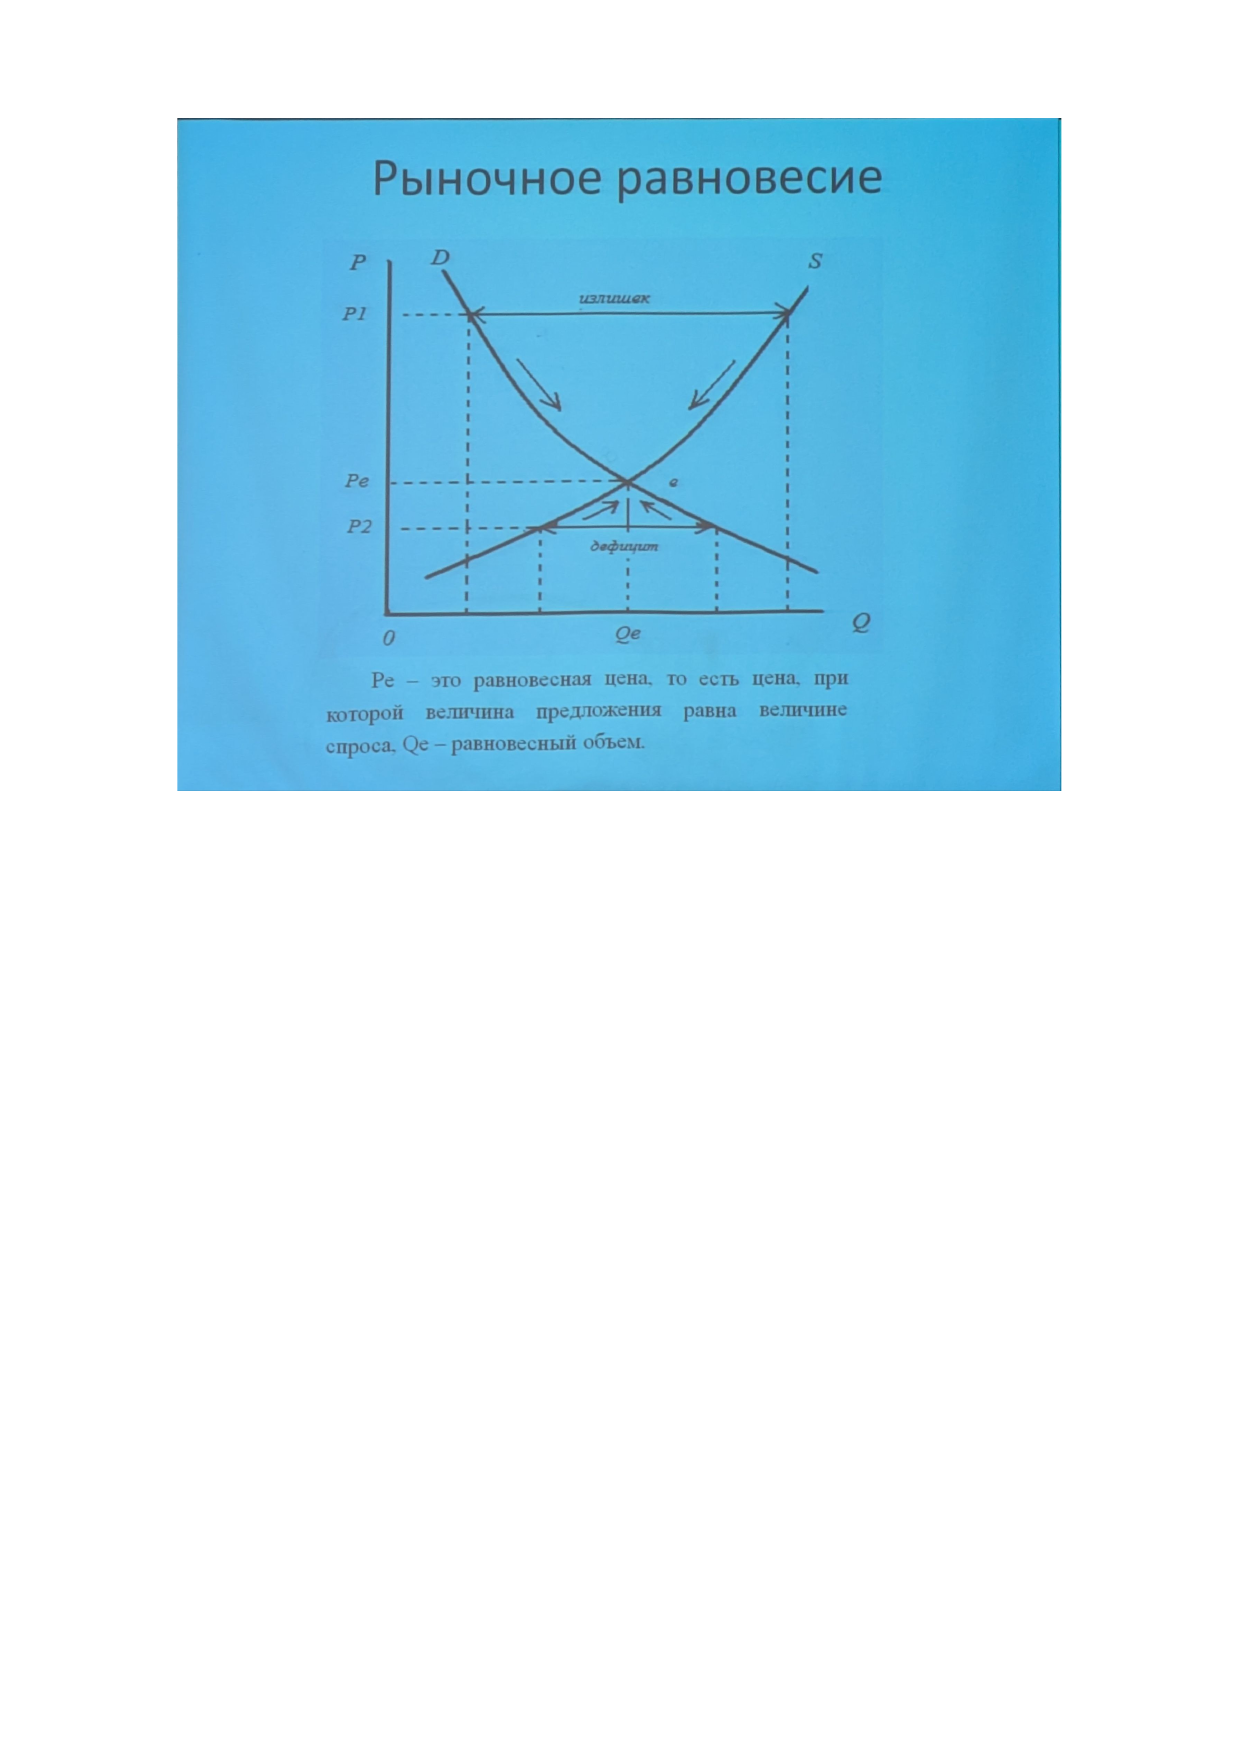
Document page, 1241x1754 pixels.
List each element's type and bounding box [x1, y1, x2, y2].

picture [177, 118, 1062, 791]
